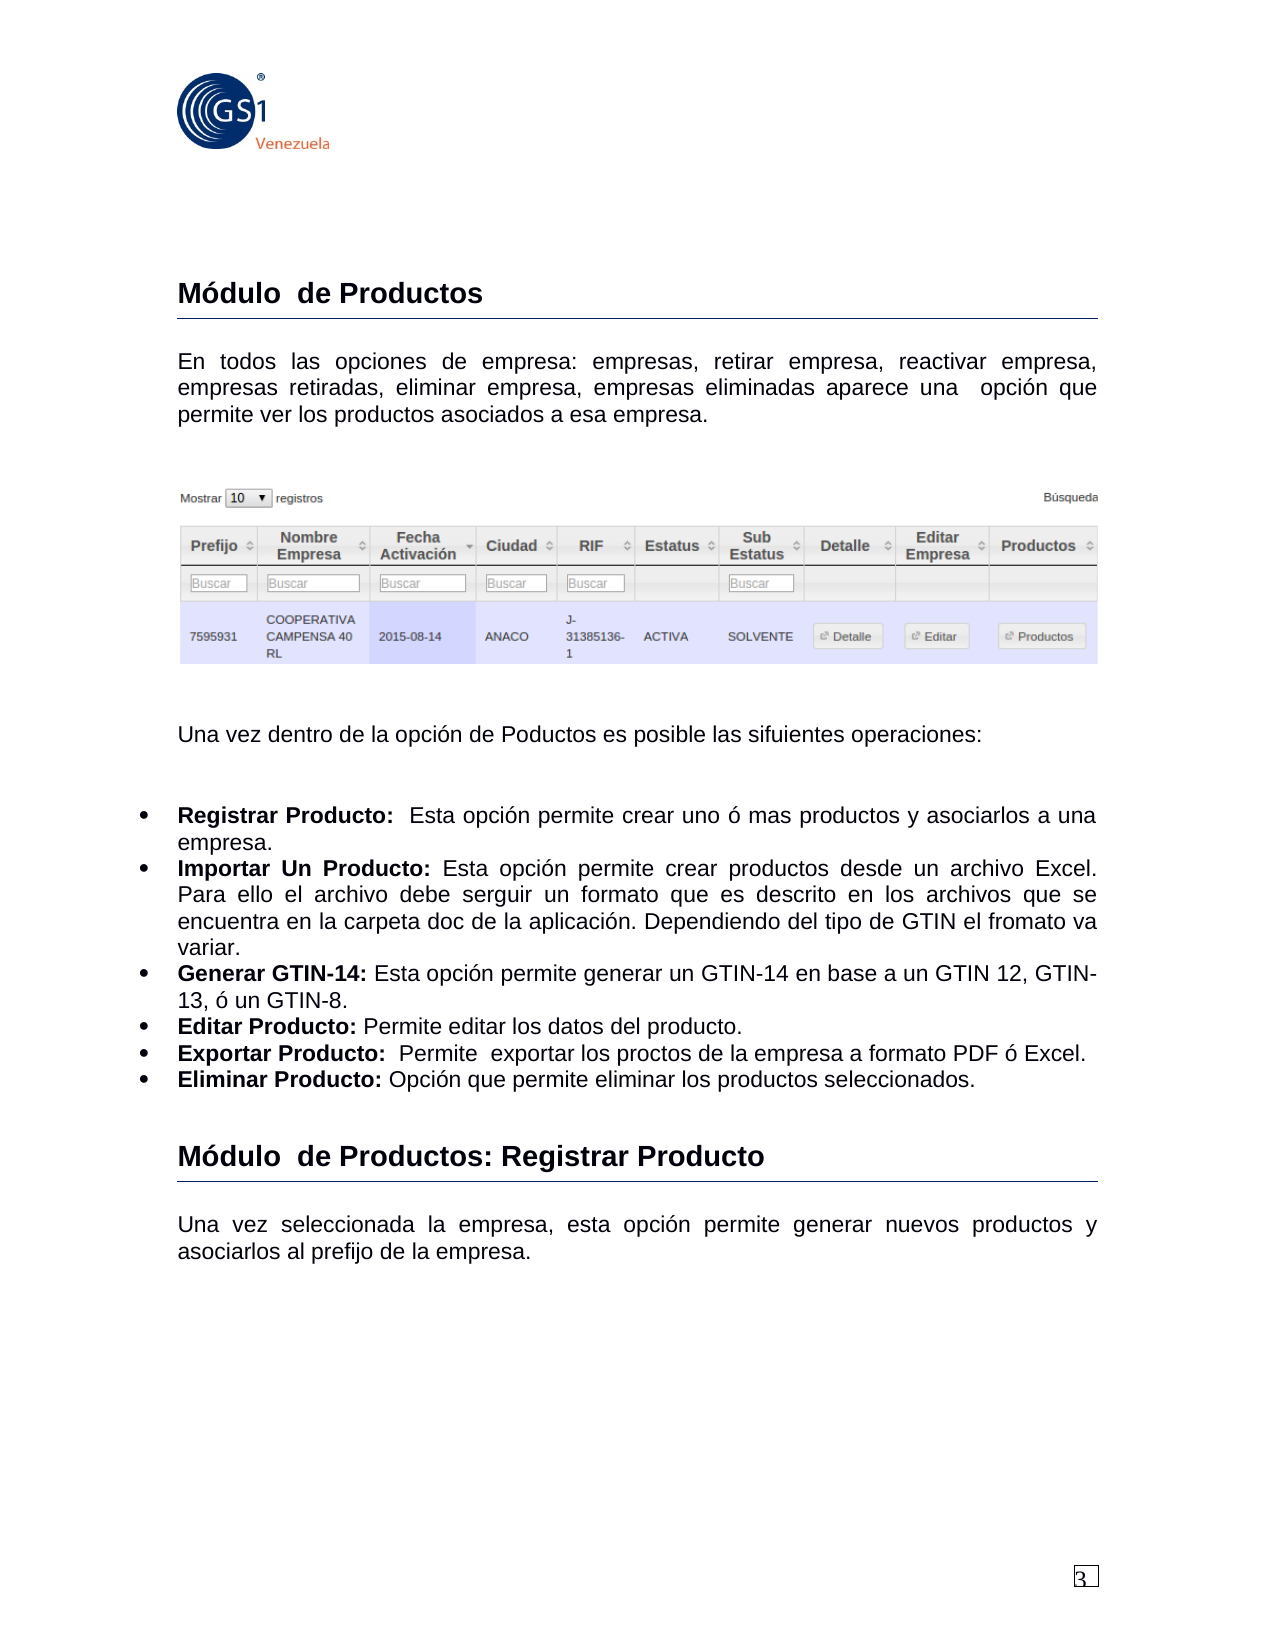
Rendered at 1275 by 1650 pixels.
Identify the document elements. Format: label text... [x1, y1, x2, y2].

list Eliminar Producto: Opción que permite eliminar los productos seleccionados. [140, 1066, 1098, 1092]
list Una vez seleccionada la empresa, esta opción permite generar nuevos productos y asociarlos al prefijo de la empresa. [177, 1211, 1098, 1264]
list Registrar Producto: Esta opción permite crear uno ó mas productos y asociarlos a una empresa. [140, 802, 1098, 855]
list Exportar Producto: Permite exportar los proctos de la empresa a formato PDF ó Excel. [140, 1039, 1098, 1066]
picture [177, 73, 329, 149]
list En todos las opciones de empresa: empresas, retirar empresa, reactivar empresa, empresas retiradas, eliminar empresa, empresas eliminadas aparece una opción que permite ver los productos asociados a esa empresa. [177, 348, 1098, 427]
text Módulo de Productos: Registrar Producto [177, 1139, 1098, 1181]
list Generar GTIN-14: Esta opción permite generar un GTIN-14 en base a un GTIN 12, GTIN-13, ó un GTIN-8. [140, 960, 1098, 1013]
text Módulo de Productos [177, 276, 1098, 318]
picture [177, 475, 1098, 664]
list Editar Producto: Permite editar los datos del producto. [140, 1013, 1098, 1039]
list Una vez dentro de la opción de Poductos es posible las sifuientes operaciones: [177, 721, 1098, 747]
list Importar Un Producto: Esta opción permite crear productos desde un archivo Excel. Para ello el archivo debe serguir un formato que es descrito en los archivos que se encuentra en la carpeta doc de la aplicación. Dependiendo del tipo de GTIN el fromato va variar. [140, 855, 1098, 960]
